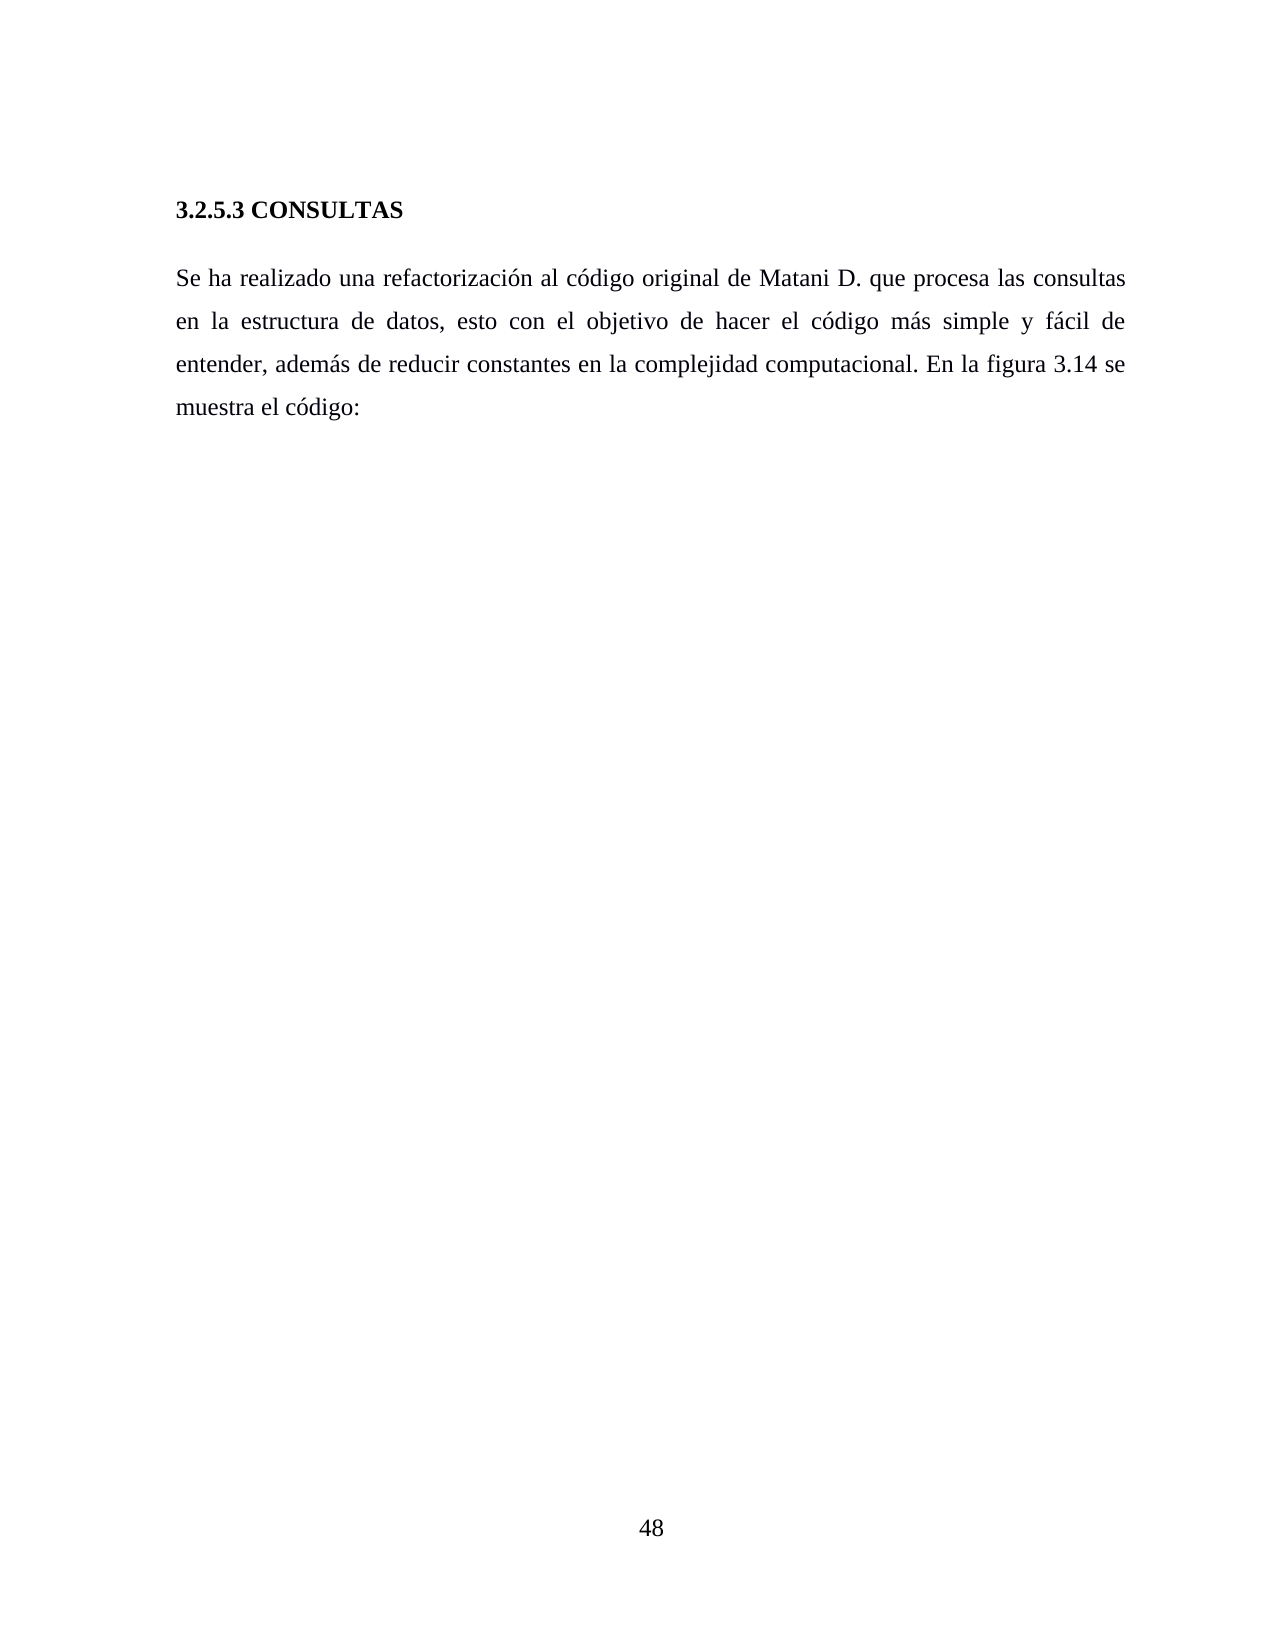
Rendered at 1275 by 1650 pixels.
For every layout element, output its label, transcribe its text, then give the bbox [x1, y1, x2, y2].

subtitle 3.2.5.3 CONSULTAS [176, 195, 1127, 224]
text Se ha realizado una refactorización al código original de Matani D. que procesa las consultas en la estructura de datos, esto con el objetivo de hacer el código más simple y fácil de entender, además de reducir constantes en la complejidad computacional. En la figura 3.14 se muestra el código: [176, 263, 1127, 421]
